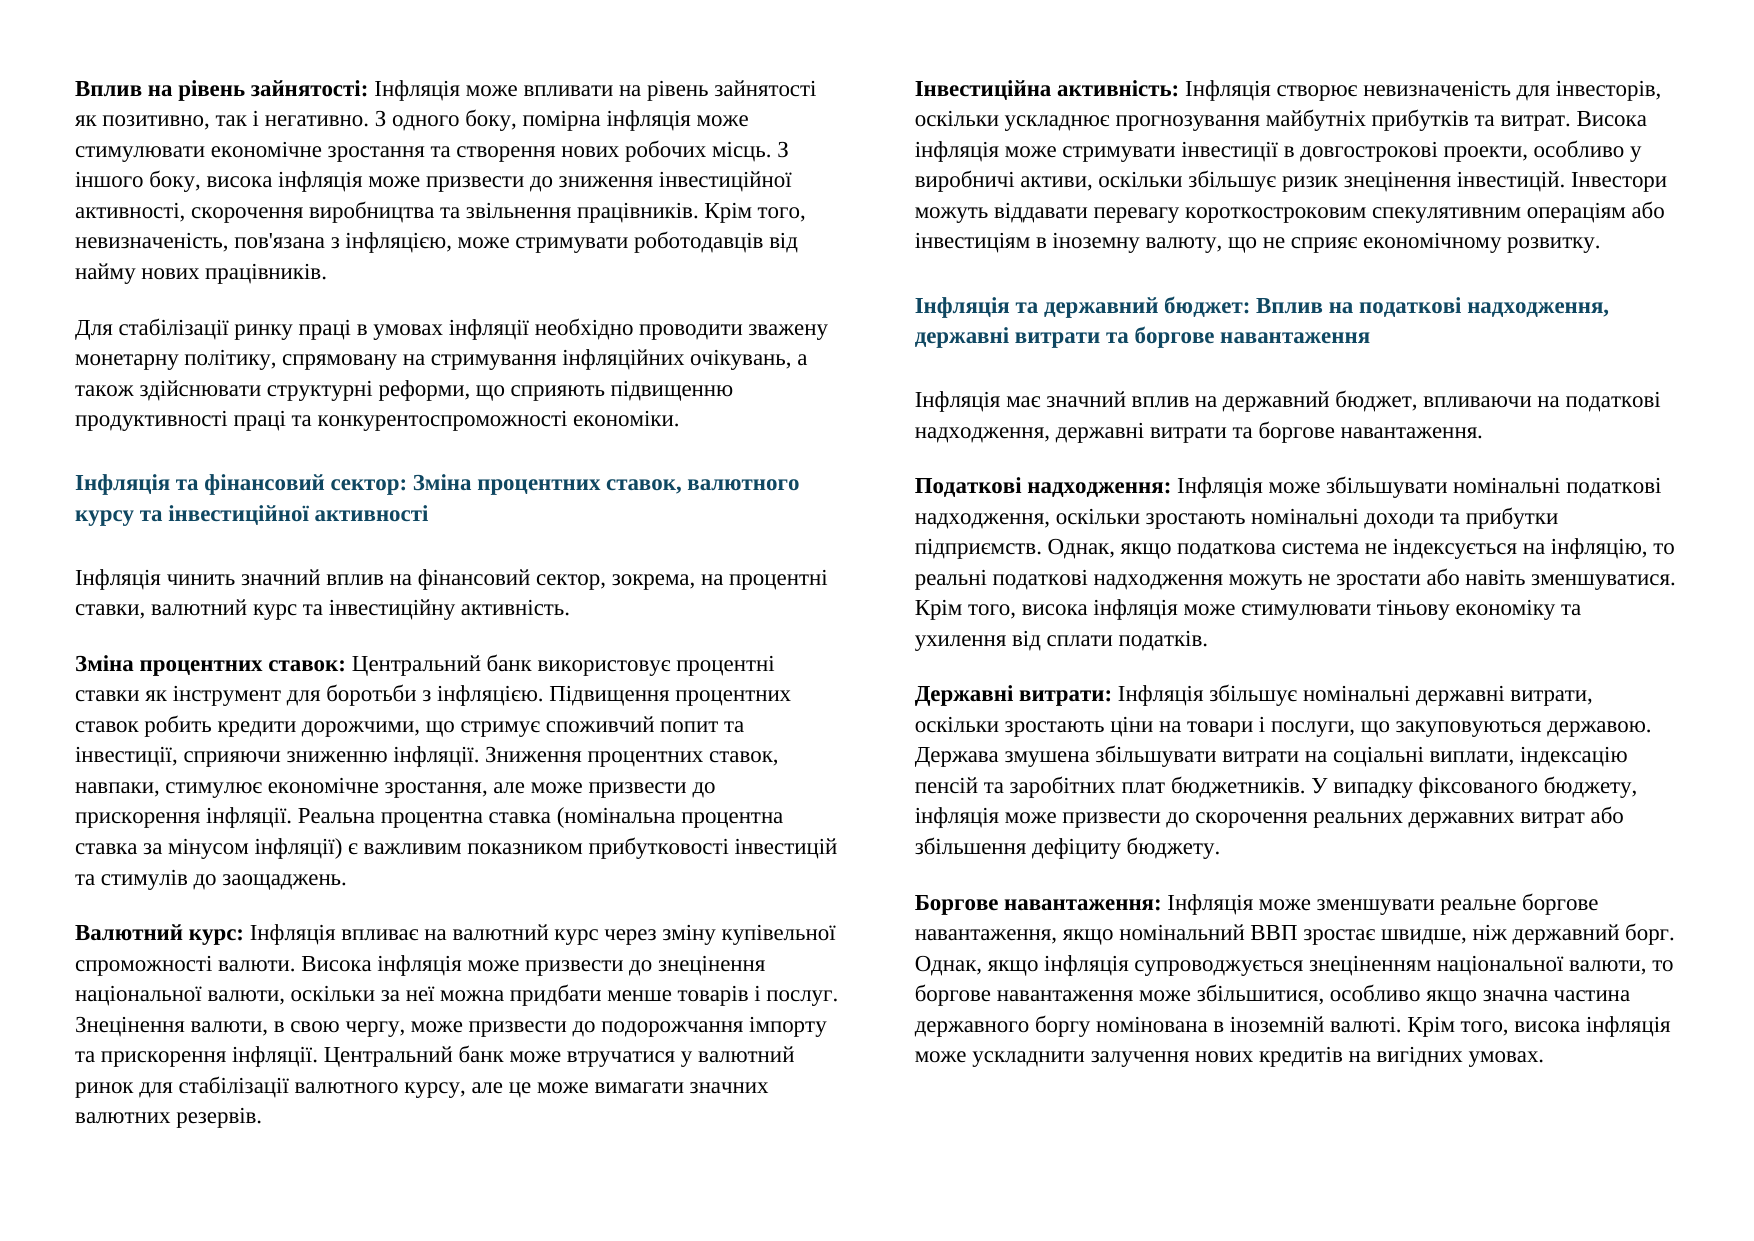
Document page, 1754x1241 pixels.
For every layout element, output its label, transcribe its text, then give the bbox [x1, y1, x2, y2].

text Валютний курс: Інфляція впливає на валютний курс через зміну купівельної спроможності валюти. Висока інфляція може призвести до знецінення національної валюти, оскільки за неї можна придбати менше товарів і послуг. Знецінення валюти, в свою чергу, може призвести до подорожчання імпорту та прискорення інфляції. Центральний банк може втручатися у валютний ринок для стабілізації валютного курсу, але це може вимагати значних валютних резервів. [75, 919, 839, 1128]
text Інфляція чинить значний вплив на фінансовий сектор, зокрема, на процентні ставки, валютний курс та інвестиційну активність. [75, 564, 839, 621]
text Зміна процентних ставок: Центральний банк використовує процентні ставки як інструмент для боротьби з інфляцією. Підвищення процентних ставок робить кредити дорожчими, що стримує споживчий попит та інвестиції, сприяючи зниженню інфляції. Зниження процентних ставок, навпаки, стимулює економічне зростання, але може призвести до прискорення інфляції. Реальна процентна ставка (номінальна процентна ставка за мінусом інфляції) є важливим показником прибутковості інвестицій та стимулів до заощаджень. [75, 650, 839, 890]
subtitle Інфляція та державний бюджет: Вплив на податкові надходження, державні витрати та боргове навантаження [914, 292, 1679, 348]
text Інвестиційна активність: Інфляція створює невизначеність для інвесторів, оскільки ускладнює прогнозування майбутніх прибутків та витрат. Висока інфляція може стримувати інвестиції в довгострокові проекти, особливо у виробничі активи, оскільки збільшує ризик знецінення інвестицій. Інвестори можуть віддавати перевагу короткостроковим спекулятивним операціям або інвестиціям в іноземну валюту, що не сприяє економічному розвитку. [914, 75, 1679, 254]
subtitle Інфляція та фінансовий сектор: Зміна процентних ставок, валютного курсу та інвестиційної активності [75, 469, 839, 526]
text Для стабілізації ринку праці в умовах інфляції необхідно проводити зважену монетарну політику, спрямовану на стримування інфляційних очікувань, а також здійснювати структурні реформи, що сприяють підвищенню продуктивності праці та конкурентоспроможності економіки. [75, 314, 839, 432]
text Державні витрати: Інфляція збільшує номінальні державні витрати, оскільки зростають ціни на товари і послуги, що закуповуються державою. Держава змушена збільшувати витрати на соціальні виплати, індексацію пенсій та заробітних плат бюджетників. У випадку фіксованого бюджету, інфляція може призвести до скорочення реальних державних витрат або збільшення дефіциту бюджету. [914, 680, 1679, 859]
text Боргове навантаження: Інфляція може зменшувати реальне боргове навантаження, якщо номінальний ВВП зростає швидше, ніж державний борг. Однак, якщо інфляція супроводжується знеціненням національної валюти, то боргове навантаження може збільшитися, особливо якщо значна частина державного боргу номінована в іноземній валюті. Крім того, висока інфляція може ускладнити залучення нових кредитів на вигідних умовах. [914, 888, 1679, 1067]
text Податкові надходження: Інфляція може збільшувати номінальні податкові надходження, оскільки зростають номінальні доходи та прибутки підприємств. Однак, якщо податкова система не індексується на інфляцію, то реальні податкові надходження можуть не зростати або навіть зменшуватися. Крім того, висока інфляція може стимулювати тіньову економіку та ухилення від сплати податків. [914, 472, 1679, 651]
text Вплив на рівень зайнятості: Інфляція може впливати на рівень зайнятості як позитивно, так і негативно. З одного боку, помірна інфляція може стимулювати економічне зростання та створення нових робочих місць. З іншого боку, висока інфляція може призвести до зниження інвестиційної активності, скорочення виробництва та звільнення працівників. Крім того, невизначеність, пов'язана з інфляцією, може стримувати роботодавців від найму нових працівників. [75, 75, 839, 284]
text Інфляція має значний вплив на державний бюджет, впливаючи на податкові надходження, державні витрати та боргове навантаження. [914, 386, 1679, 443]
